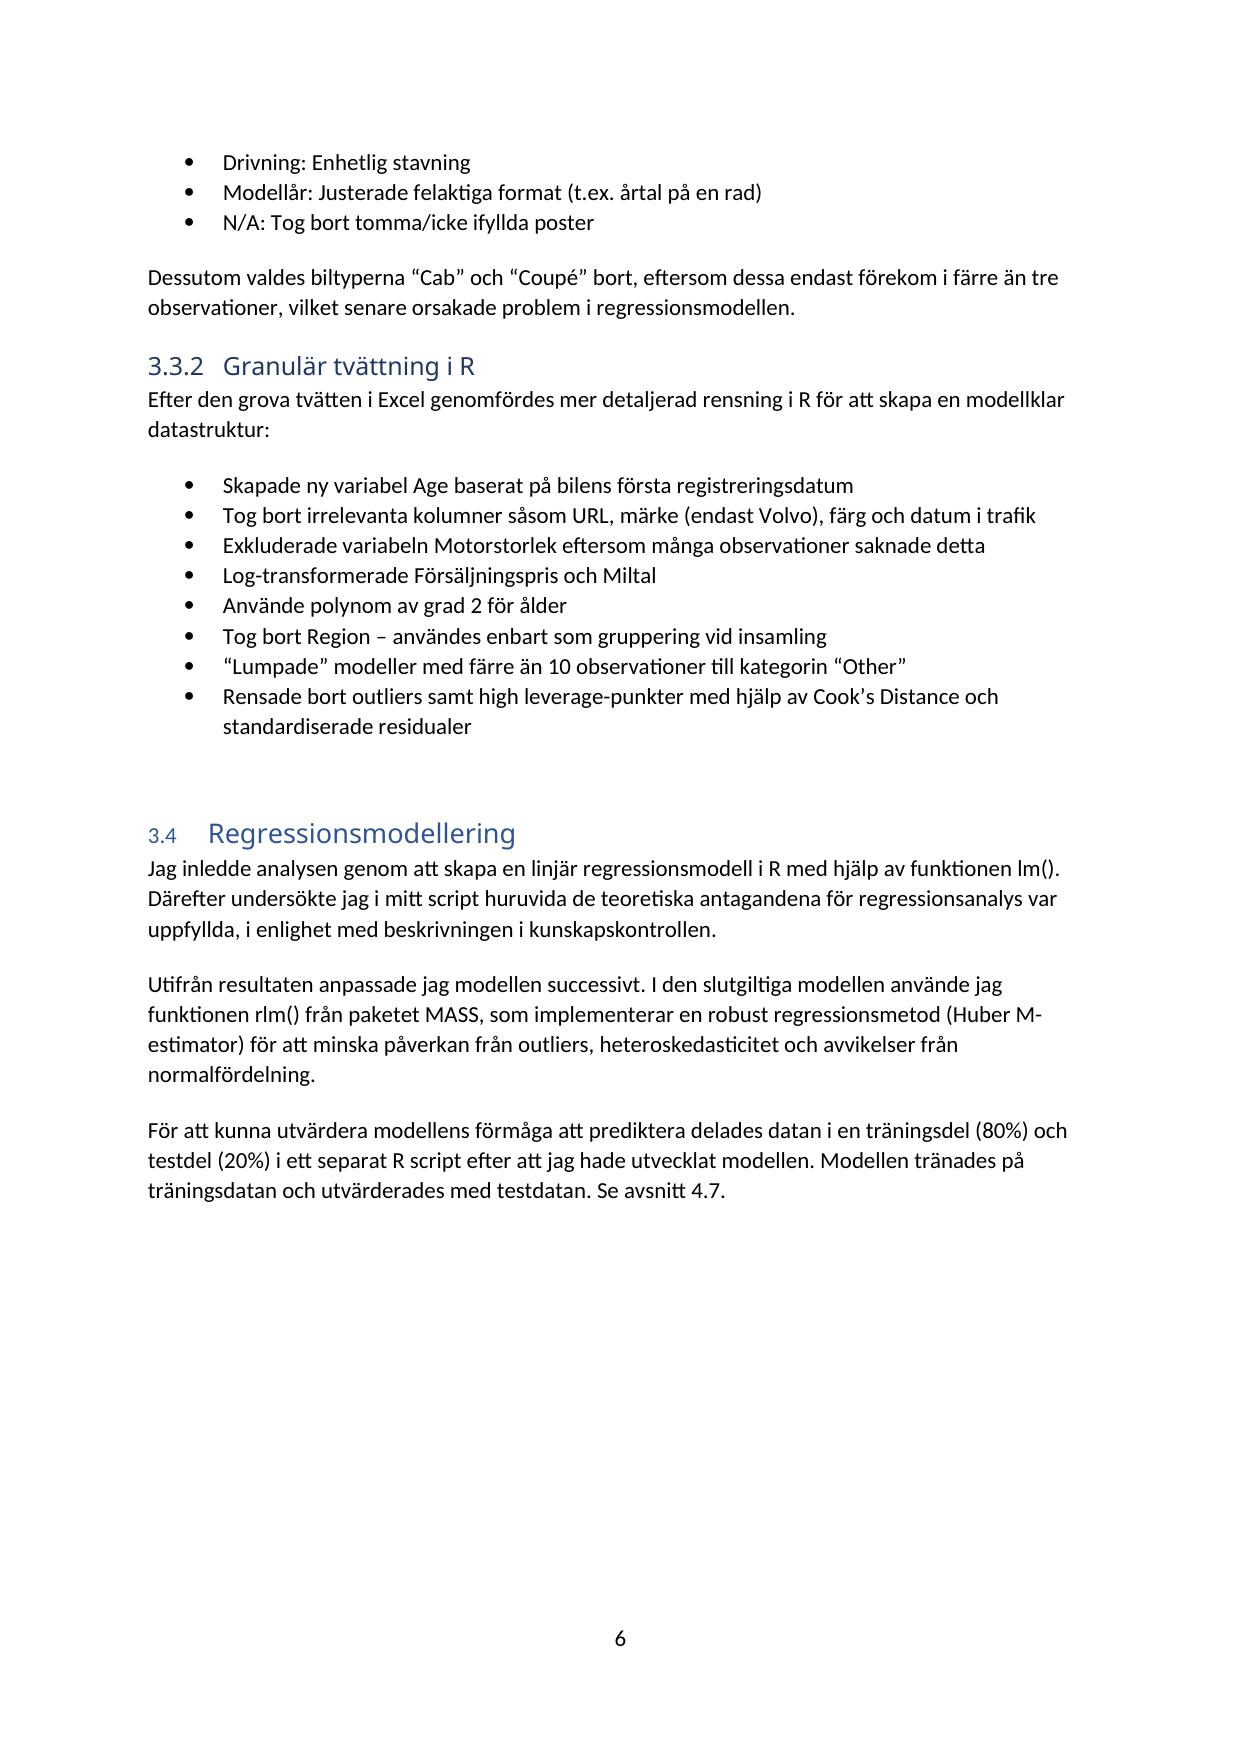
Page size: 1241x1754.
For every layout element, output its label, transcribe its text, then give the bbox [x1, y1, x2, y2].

list Drivning: Enhetlig stavning [185, 148, 1093, 176]
list “Lumpade” modeller med färre än 10 observationer till kategorin “Other” [185, 652, 1093, 680]
list N/A: Tog bort tomma/icke ifyllda poster [185, 208, 1093, 236]
list Rensade bort outliers samt high leverage-punkter med hjälp av Cook’s Distance och standardiserade residualer [185, 682, 1093, 741]
subtitle Regressionsmodellering [148, 814, 1093, 851]
list Exkluderade variabeln Motorstorlek eftersom många observationer saknade detta [185, 531, 1093, 559]
text Efter den grova tvätten i Excel genomfördes mer detaljerad rensning i R för att skapa en modellklar datastruktur: [148, 385, 1093, 444]
text Utifrån resultaten anpassade jag modellen successivt. I den slutgiltiga modellen använde jag funktionen rlm() från paketet MASS, som implementerar en robust regressionsmetod (Huber M-estimator) för att minska påverkan från outliers, heteroskedasticitet och avvikelser från normalfördelning. [148, 970, 1093, 1089]
list Tog bort irrelevanta kolumner såsom URL, märke (endast Volvo), färg och datum i trafik [185, 501, 1093, 529]
list Modellår: Justerade felaktiga format (t.ex. årtal på en rad) [185, 178, 1093, 206]
text För att kunna utvärdera modellens förmåga att prediktera delades datan i en träningsdel (80%) och testdel (20%) i ett separat R script efter att jag hade utvecklat modellen. Modellen tränades på träningsdatan och utvärderades med testdatan. Se avsnitt 4.7. [148, 1116, 1093, 1204]
text Jag inledde analysen genom att skapa en linjär regressionsmodell i R med hjälp av funktionen lm(). Därefter undersökte jag i mitt script huruvida de teoretiska antagandena för regressionsanalys var uppfyllda, i enlighet med beskrivningen i kunskapskontrollen. [148, 854, 1093, 943]
list Tog bort Region – användes enbart som gruppering vid insamling [185, 622, 1093, 650]
subtitle Granulär tvättning i R [148, 349, 1093, 383]
text Dessutom valdes biltyperna “Cab” och “Coupé” bort, eftersom dessa endast förekom i färre än tre observationer, vilket senare orsakade problem i regressionsmodellen. [148, 263, 1093, 321]
list Använde polynom av grad 2 för ålder [185, 592, 1093, 620]
list Skapade ny variabel Age baserat på bilens första registreringsdatum [185, 471, 1093, 499]
list Log-transformerade Försäljningspris och Miltal [185, 561, 1093, 589]
